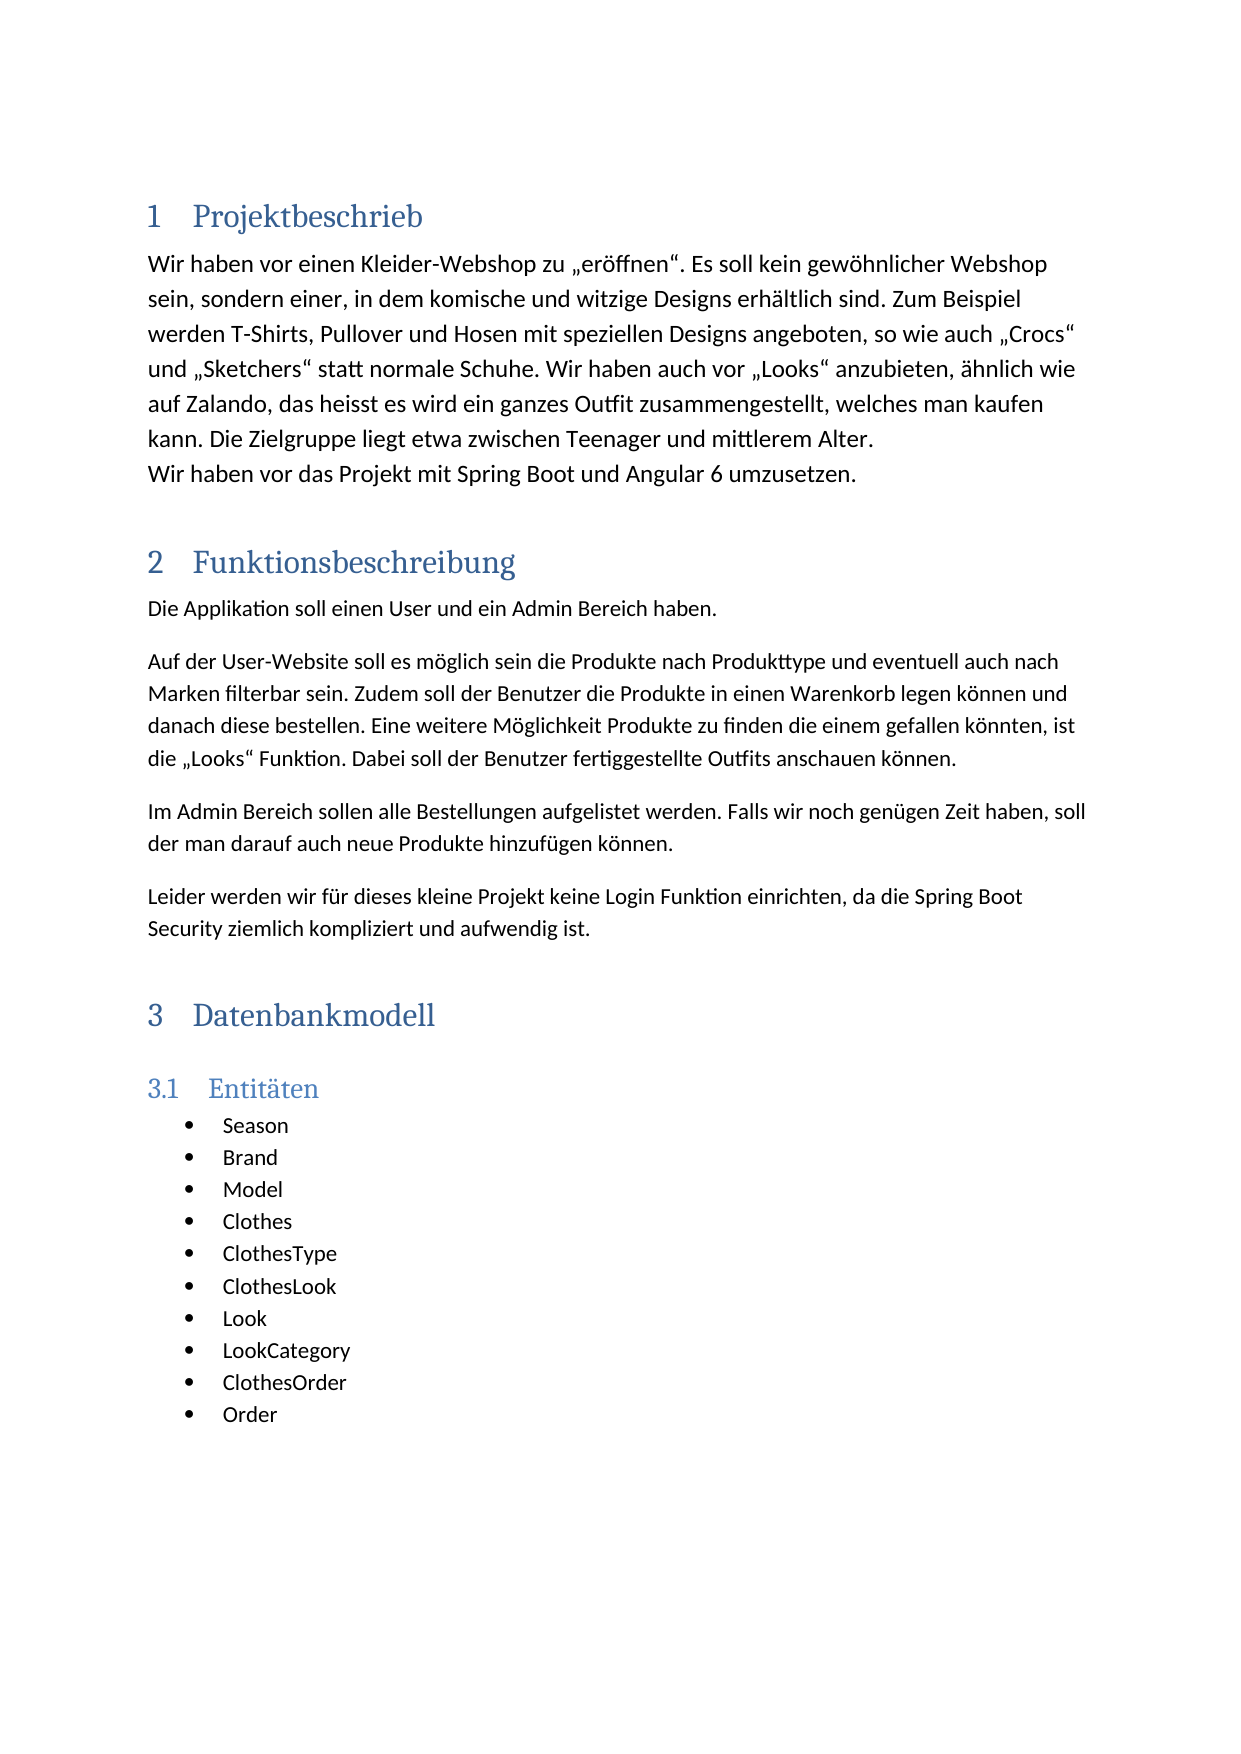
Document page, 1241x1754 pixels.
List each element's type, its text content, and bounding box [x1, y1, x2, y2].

text Auf der User-Website soll es möglich sein die Produkte nach Produkttype und eventuell auch nach Marken filterbar sein. Zudem soll der Benutzer die Produkte in einen Warenkorb legen können und danach diese bestellen. Eine weitere Möglichkeit Produkte zu finden die einem gefallen könnten, ist die „Looks“ Funktion. Dabei soll der Benutzer fertiggestellte Outfits anschauen können. [148, 647, 1093, 772]
list Season [185, 1111, 1093, 1139]
list ClothesOrder [185, 1368, 1093, 1396]
text Wir haben vor einen Kleider-Webshop zu „eröffnen“. Es soll kein gewöhnlicher Webshop sein, sondern einer, in dem komische und witzige Designs erhältlich sind. Zum Beispiel werden T-Shirts, Pullover und Hosen mit speziellen Designs angeboten, so wie auch „Crocs“ und „Sketchers“ statt normale Schuhe. Wir haben auch vor „Looks“ anzubieten, ähnlich wie auf Zalando, das heisst es wird ein ganzes Outfit zusammengestellt, welches man kaufen kann. Die Zielgruppe liegt etwa zwischen Teenager und mittlerem Alter. [148, 248, 1093, 454]
list Order [185, 1401, 1093, 1428]
list Brand [185, 1143, 1093, 1171]
text Leider werden wir für dieses kleine Projekt keine Login Funktion einrichten, da die Spring Boot Security ziemlich kompliziert und aufwendig ist. [148, 882, 1093, 942]
list LookCategory [185, 1336, 1093, 1364]
text Im Admin Bereich sollen alle Bestellungen aufgelistet werden. Falls wir noch genügen Zeit haben, soll der man darauf auch neue Produkte hinzufügen können. [148, 797, 1093, 857]
list Look [185, 1304, 1093, 1332]
text Die Applikation soll einen User und ein Admin Bereich haben. [148, 594, 1093, 622]
text Wir haben vor das Projekt mit Spring Boot und Angular 6 umzusetzen. [148, 458, 1093, 489]
list ClothesType [185, 1239, 1093, 1268]
list ClothesLook [185, 1272, 1093, 1300]
list Model [185, 1175, 1093, 1203]
list Clothes [185, 1207, 1093, 1235]
subtitle Funktionsbeschreibung [148, 543, 1093, 582]
subtitle Projektbeschrieb [148, 198, 1093, 236]
subtitle Entitäten [148, 1072, 1093, 1106]
subtitle Datenbankmodell [148, 996, 1093, 1035]
